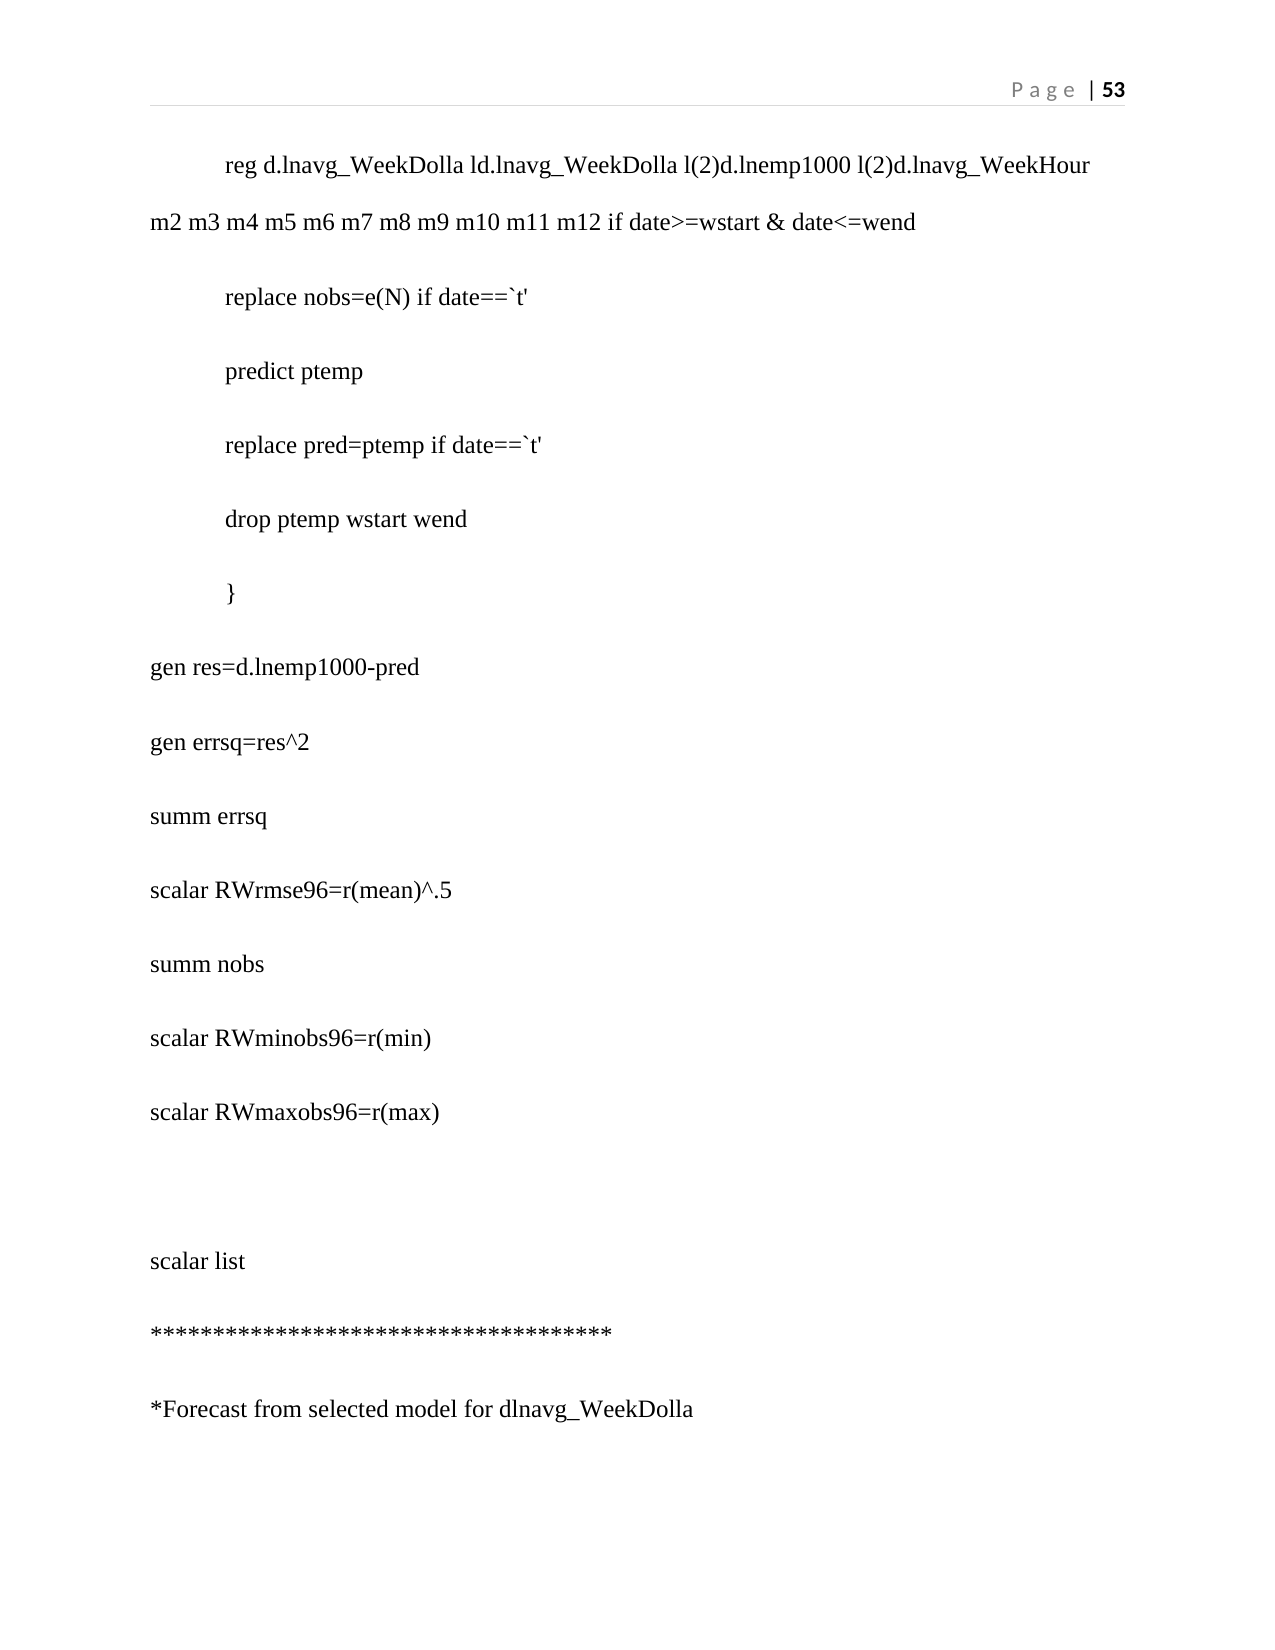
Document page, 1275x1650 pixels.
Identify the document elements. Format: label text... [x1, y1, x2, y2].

text gen errsq=res^2 [150, 727, 1125, 755]
text reg d.lnavg_WeekDolla ld.lnavg_WeekDolla l(2)d.lnemp1000 l(2)d.lnavg_WeekHour m2 m3 m4 m5 m6 m7 m8 m9 m10 m11 m12 if date>=wstart & date<=wend [150, 150, 1125, 236]
text scalar list [150, 1246, 1125, 1274]
text scalar RWmaxobs96=r(max) [150, 1097, 1125, 1126]
text summ errsq [150, 801, 1125, 829]
text *Forecast from selected model for dlnavg_WeekDolla [150, 1394, 1125, 1423]
text scalar RWminobs96=r(min) [150, 1023, 1125, 1052]
text scalar RWrmse96=r(mean)^.5 [150, 875, 1125, 904]
text predict ptemp [150, 356, 1125, 384]
text replace nobs=e(N) if date==`t' [150, 282, 1125, 310]
text gen res=d.lnemp1000-pred [150, 652, 1125, 681]
text drop ptemp wstart wend [150, 504, 1125, 533]
text } [150, 578, 1125, 607]
text summ nobs [150, 949, 1125, 978]
text ************************************* [150, 1320, 1125, 1349]
text replace pred=ptemp if date==`t' [150, 430, 1125, 459]
